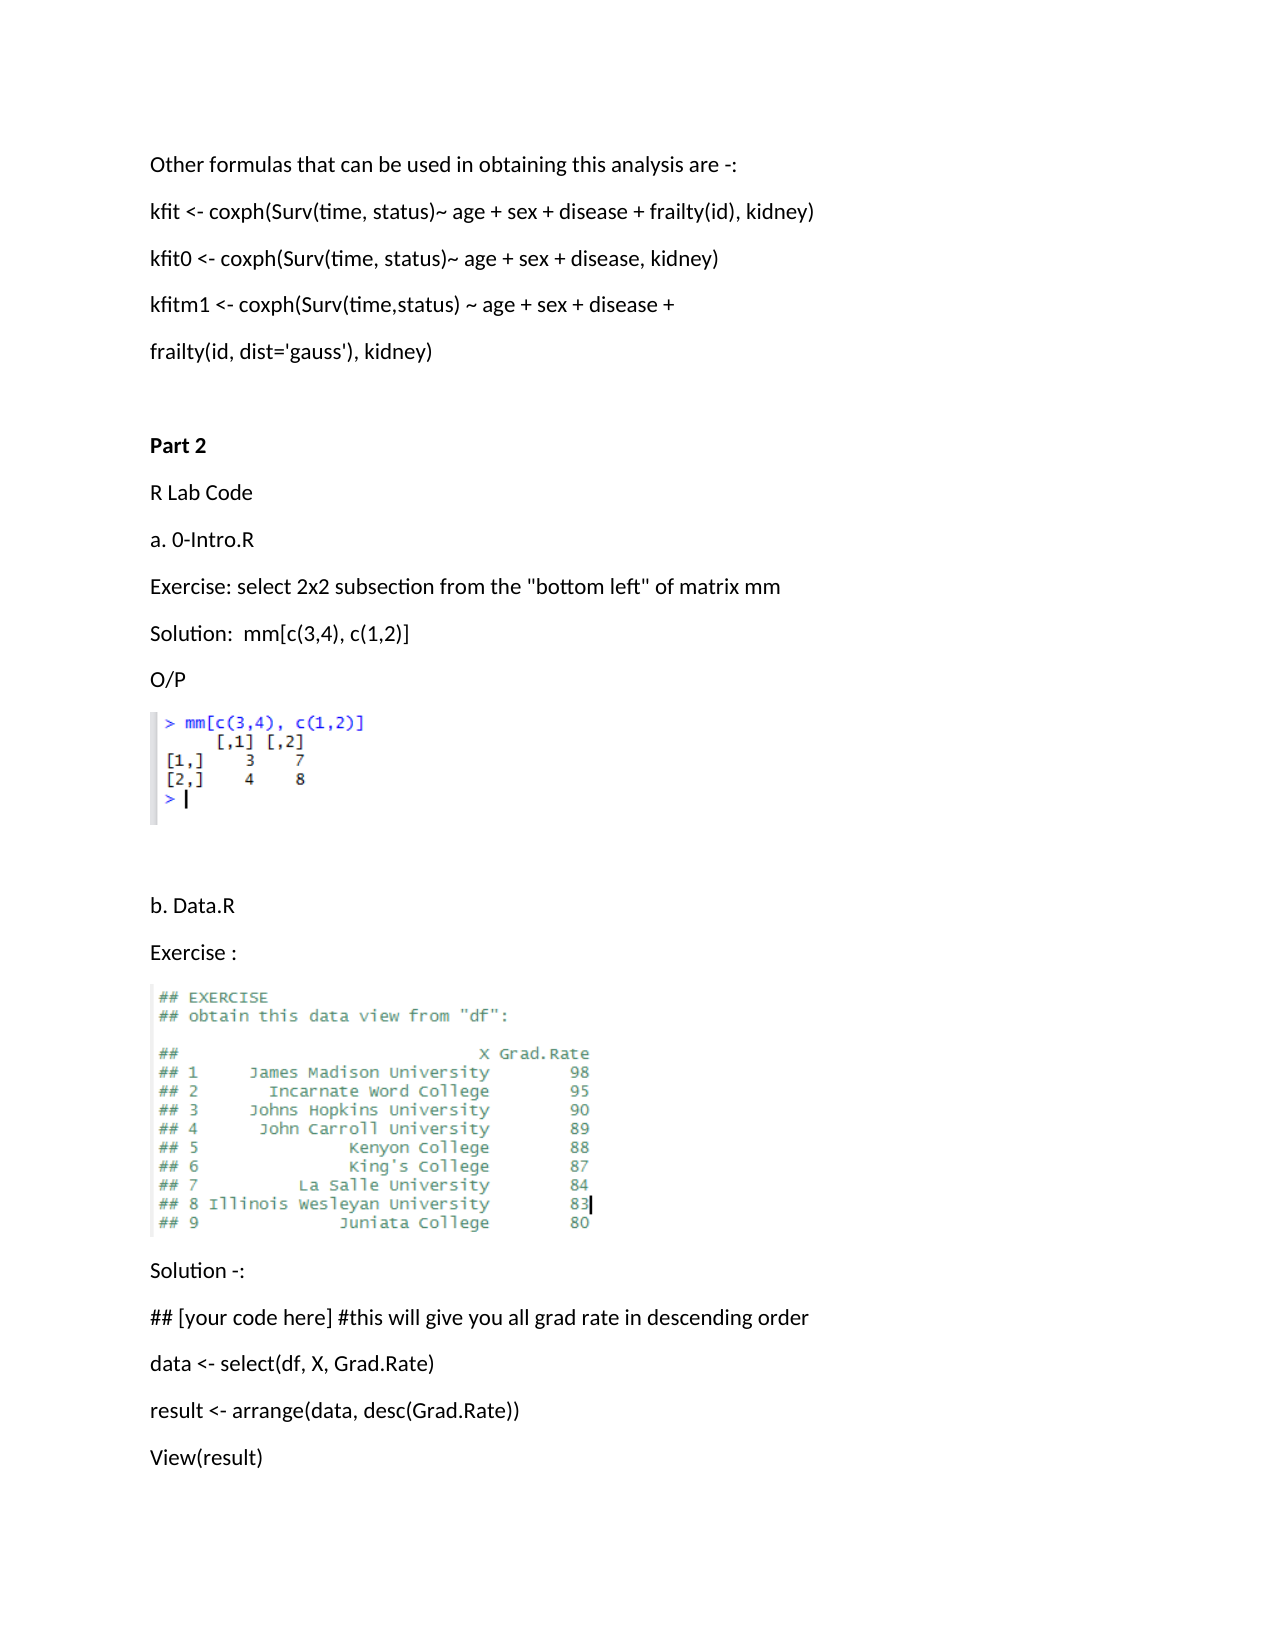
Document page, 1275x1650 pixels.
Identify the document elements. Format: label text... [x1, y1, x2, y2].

picture [150, 984, 600, 1237]
text Exercise: select 2x2 subsection from the "bottom left" of matrix mm [150, 572, 1125, 600]
text kfit0 <- coxph(Surv(time, status)~ age + sex + disease, kidney) [150, 244, 1125, 272]
text kfitm1 <- coxph(Surv(time,status) ~ age + sex + disease + [150, 291, 1125, 319]
text data <- select(df, X, Grad.Rate) [150, 1349, 1125, 1378]
picture [150, 712, 422, 825]
text R Lab Code [150, 478, 1125, 506]
text Solution -: [150, 1256, 1125, 1284]
text Solution: mm[c(3,4), c(1,2)] [150, 619, 1125, 647]
text Other formulas that can be used in obtaining this analysis are -: [150, 150, 1125, 178]
text ## [your code here] #this will give you all grad rate in descending order [150, 1303, 1125, 1331]
text a. 0-Intro.R [150, 525, 1125, 553]
text Part 2 [150, 431, 1125, 459]
text result <- arrange(data, desc(Grad.Rate)) [150, 1396, 1125, 1424]
text frailty(id, dist='gauss'), kidney) [150, 337, 1125, 366]
text Exercise : [150, 938, 1125, 966]
text O/P [150, 666, 1125, 694]
text View(result) [150, 1443, 1125, 1471]
text b. Data.R [150, 891, 1125, 919]
text kfit <- coxph(Surv(time, status)~ age + sex + disease + frailty(id), kidney) [150, 197, 1125, 225]
